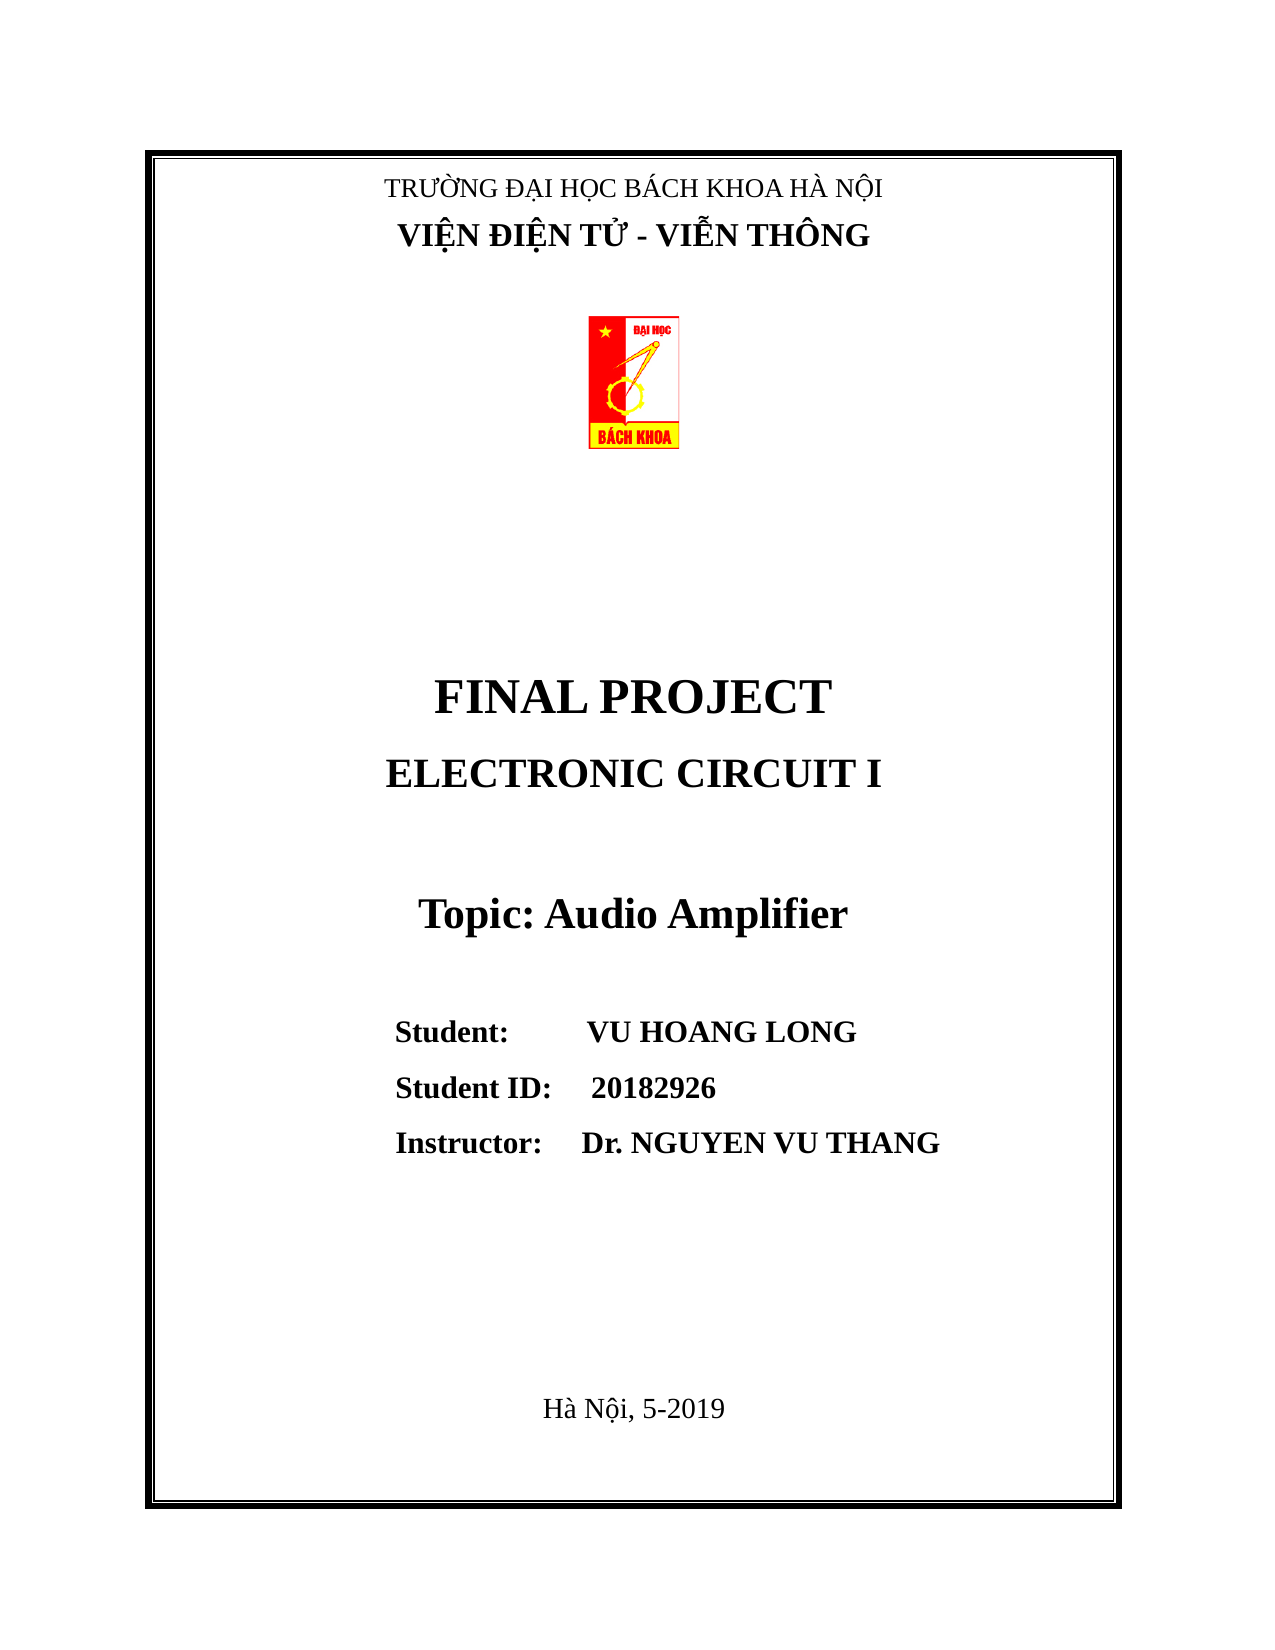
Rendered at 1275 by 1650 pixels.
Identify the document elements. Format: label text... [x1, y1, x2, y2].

table_header TRƯỜNG ĐẠI HỌC BÁCH KHOA HÀ NỘI VIỆN ĐIỆN TỬ - VIỄN THÔNG FINAL PROJECT ELECTRONIC CIRCUIT I Topic: Audio Amplifier Student: VU HOANG LONG Student ID: 20182926 Instructor: Dr. NGUYEN VU THANG Hà Nội, 5-2019 [155, 159, 1113, 1500]
picture [588, 316, 680, 449]
